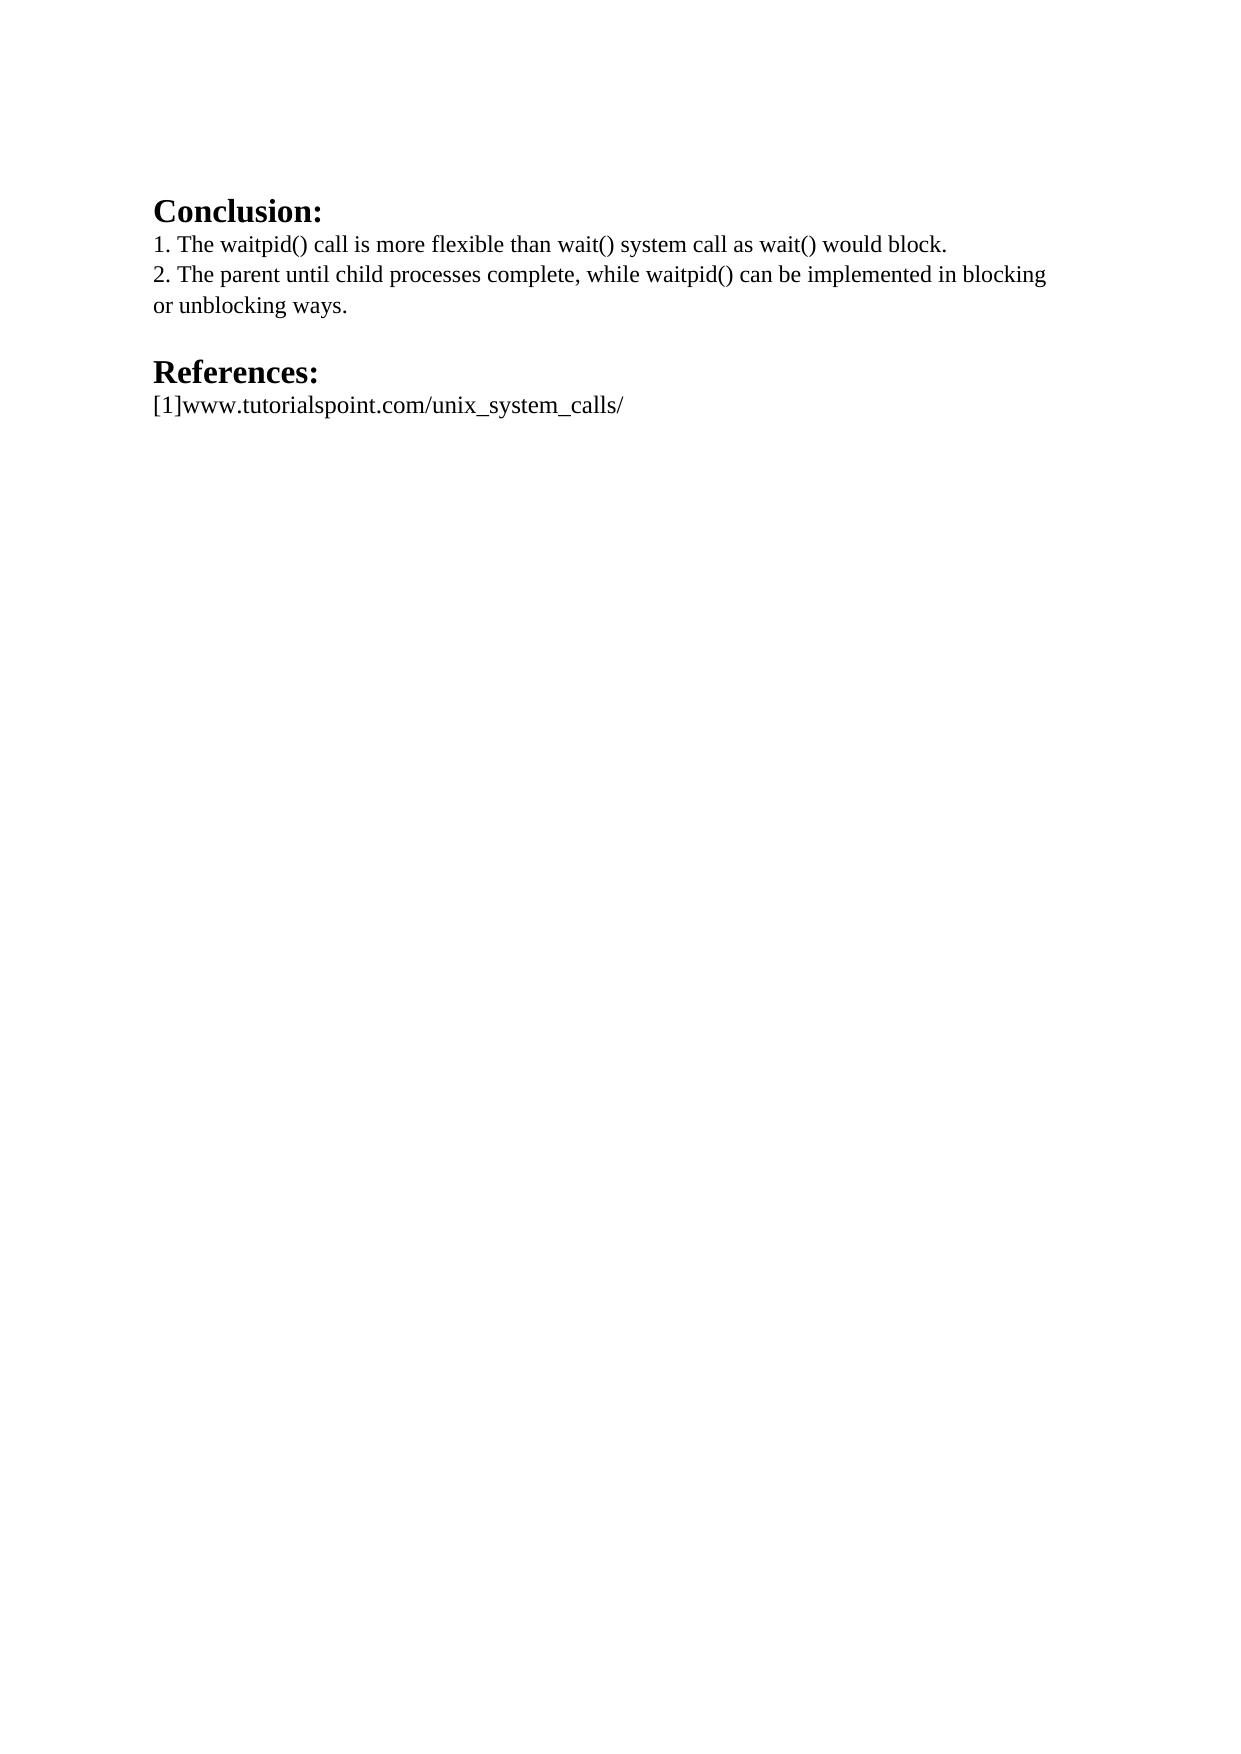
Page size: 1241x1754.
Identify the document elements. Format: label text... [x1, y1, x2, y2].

text 2. The parent until child processes complete, while waitpid() can be implemented in blocking or unblocking ways. [153, 260, 1068, 318]
text Conclusion: [153, 191, 1087, 229]
text 1. The waitpid() call is more flexible than wait() system call as wait() would block. [153, 229, 1068, 257]
text [1]www.tutorialspoint.com/unix_system_calls/ [153, 390, 1087, 419]
text References: [153, 352, 1087, 390]
